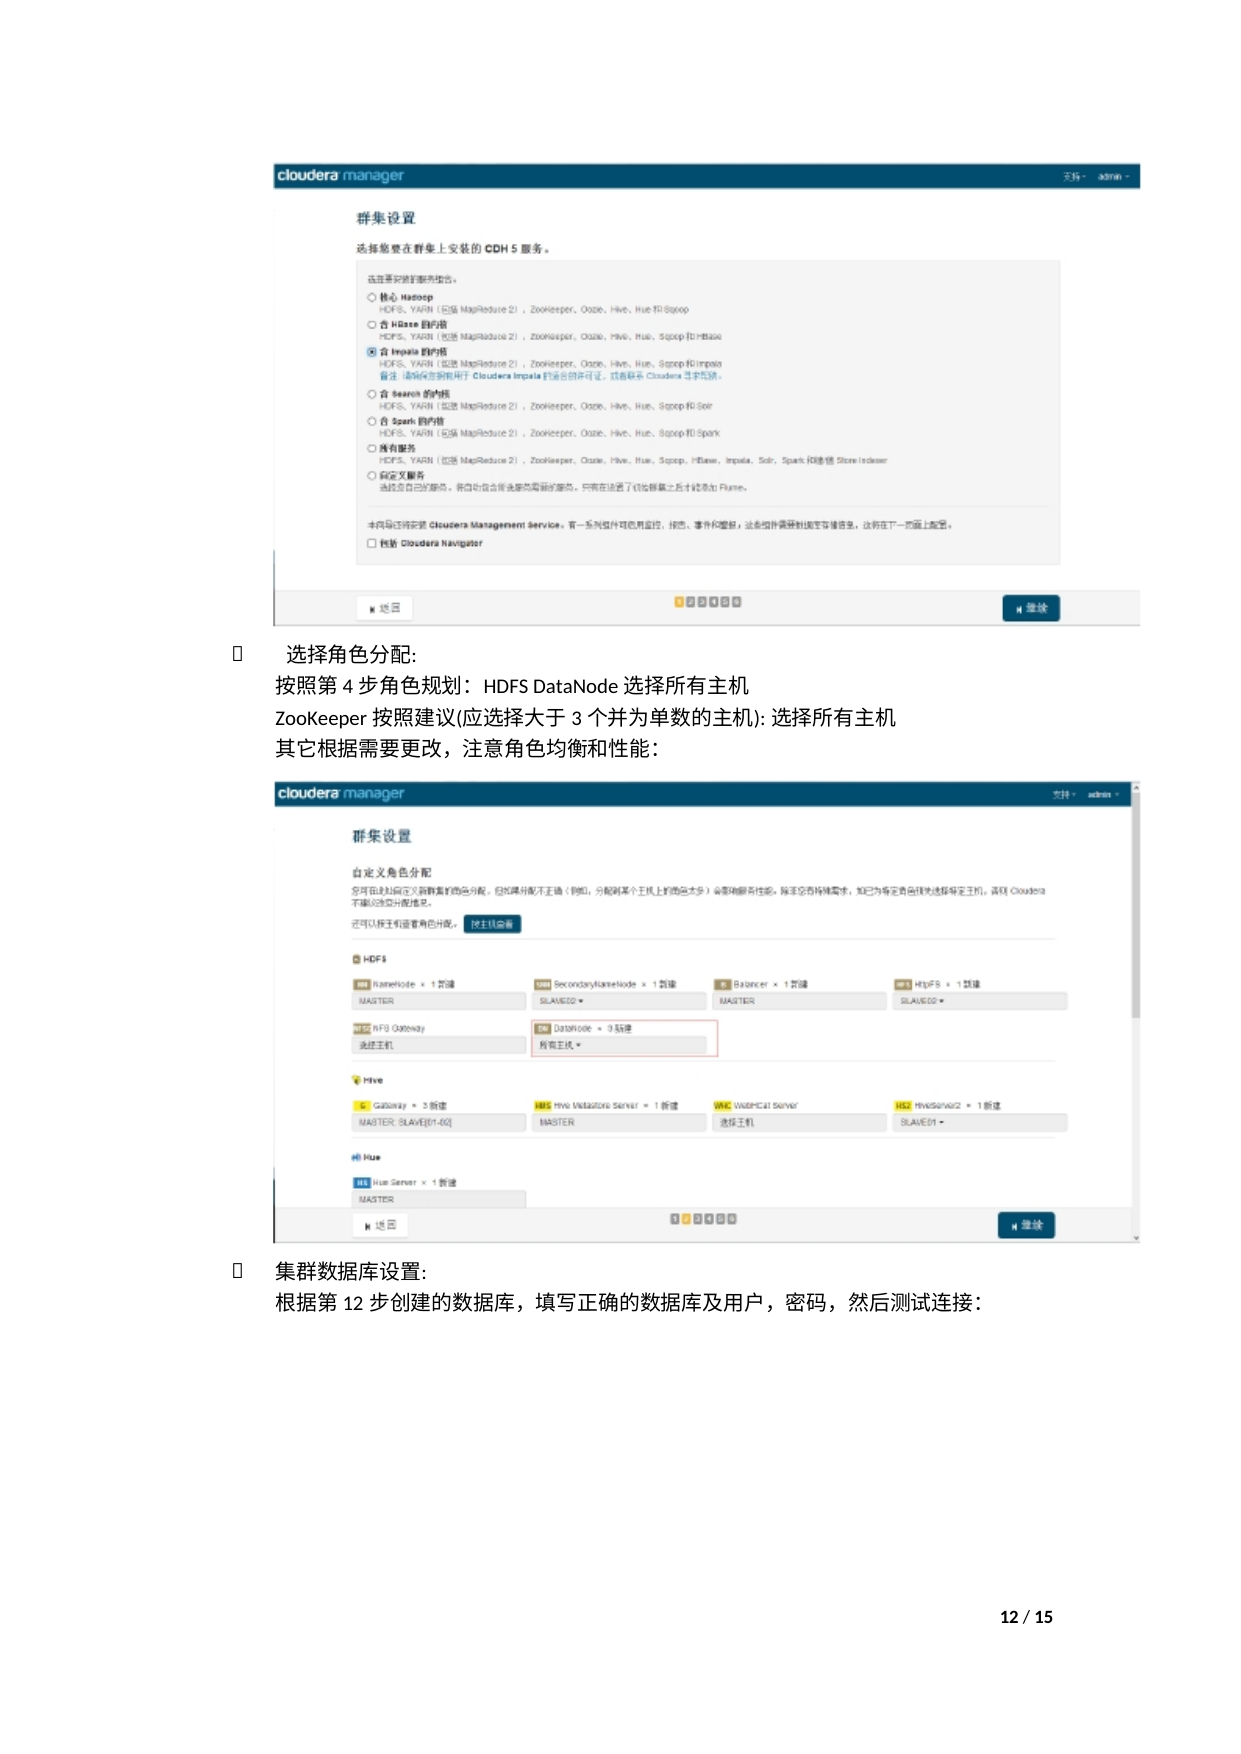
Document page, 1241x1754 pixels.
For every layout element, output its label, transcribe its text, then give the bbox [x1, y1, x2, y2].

text ZooKeeper 按照建议(应选择大于 3 个并为单数的主机): 选择所有主机 [275, 700, 1240, 732]
text 集群数据库设置: [275, 1260, 1240, 1285]
picture [272, 779, 1142, 1245]
text 12 / 15 [999, 1608, 1240, 1627]
text 根据第 12 步创建的数据库，填写正确的数据库及用户，密码，然后测试连接： [275, 1285, 1240, 1317]
text  [231, 642, 274, 666]
text 按照第 4 步角色规划：HDFS DataNode 选择所有主机 [275, 667, 1240, 700]
text 选择角色分配: [286, 643, 1240, 667]
picture [272, 160, 1142, 628]
text  [231, 1259, 274, 1284]
text 其它根据需要更改，注意角色均衡和性能： [275, 732, 1240, 762]
